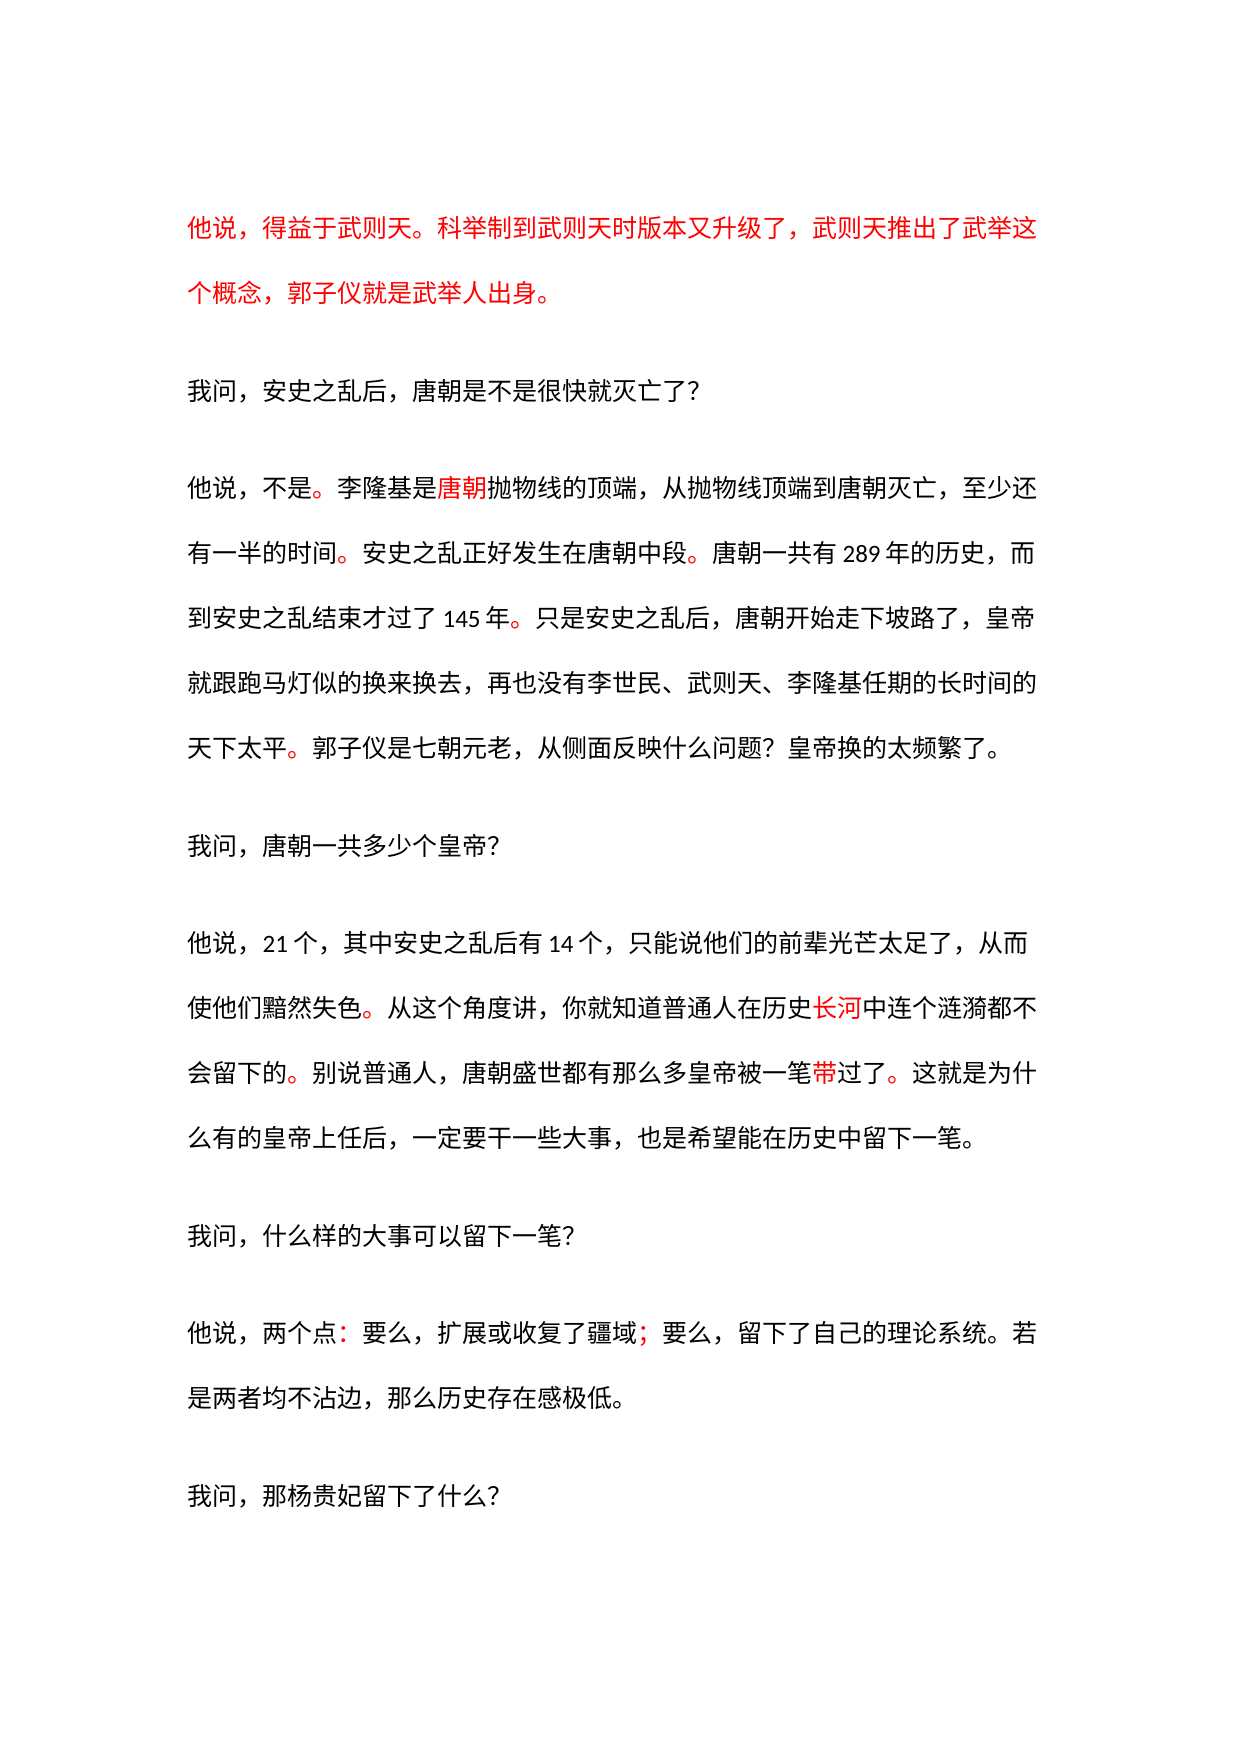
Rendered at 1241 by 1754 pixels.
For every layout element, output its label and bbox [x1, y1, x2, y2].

text [187, 162, 1053, 1527]
